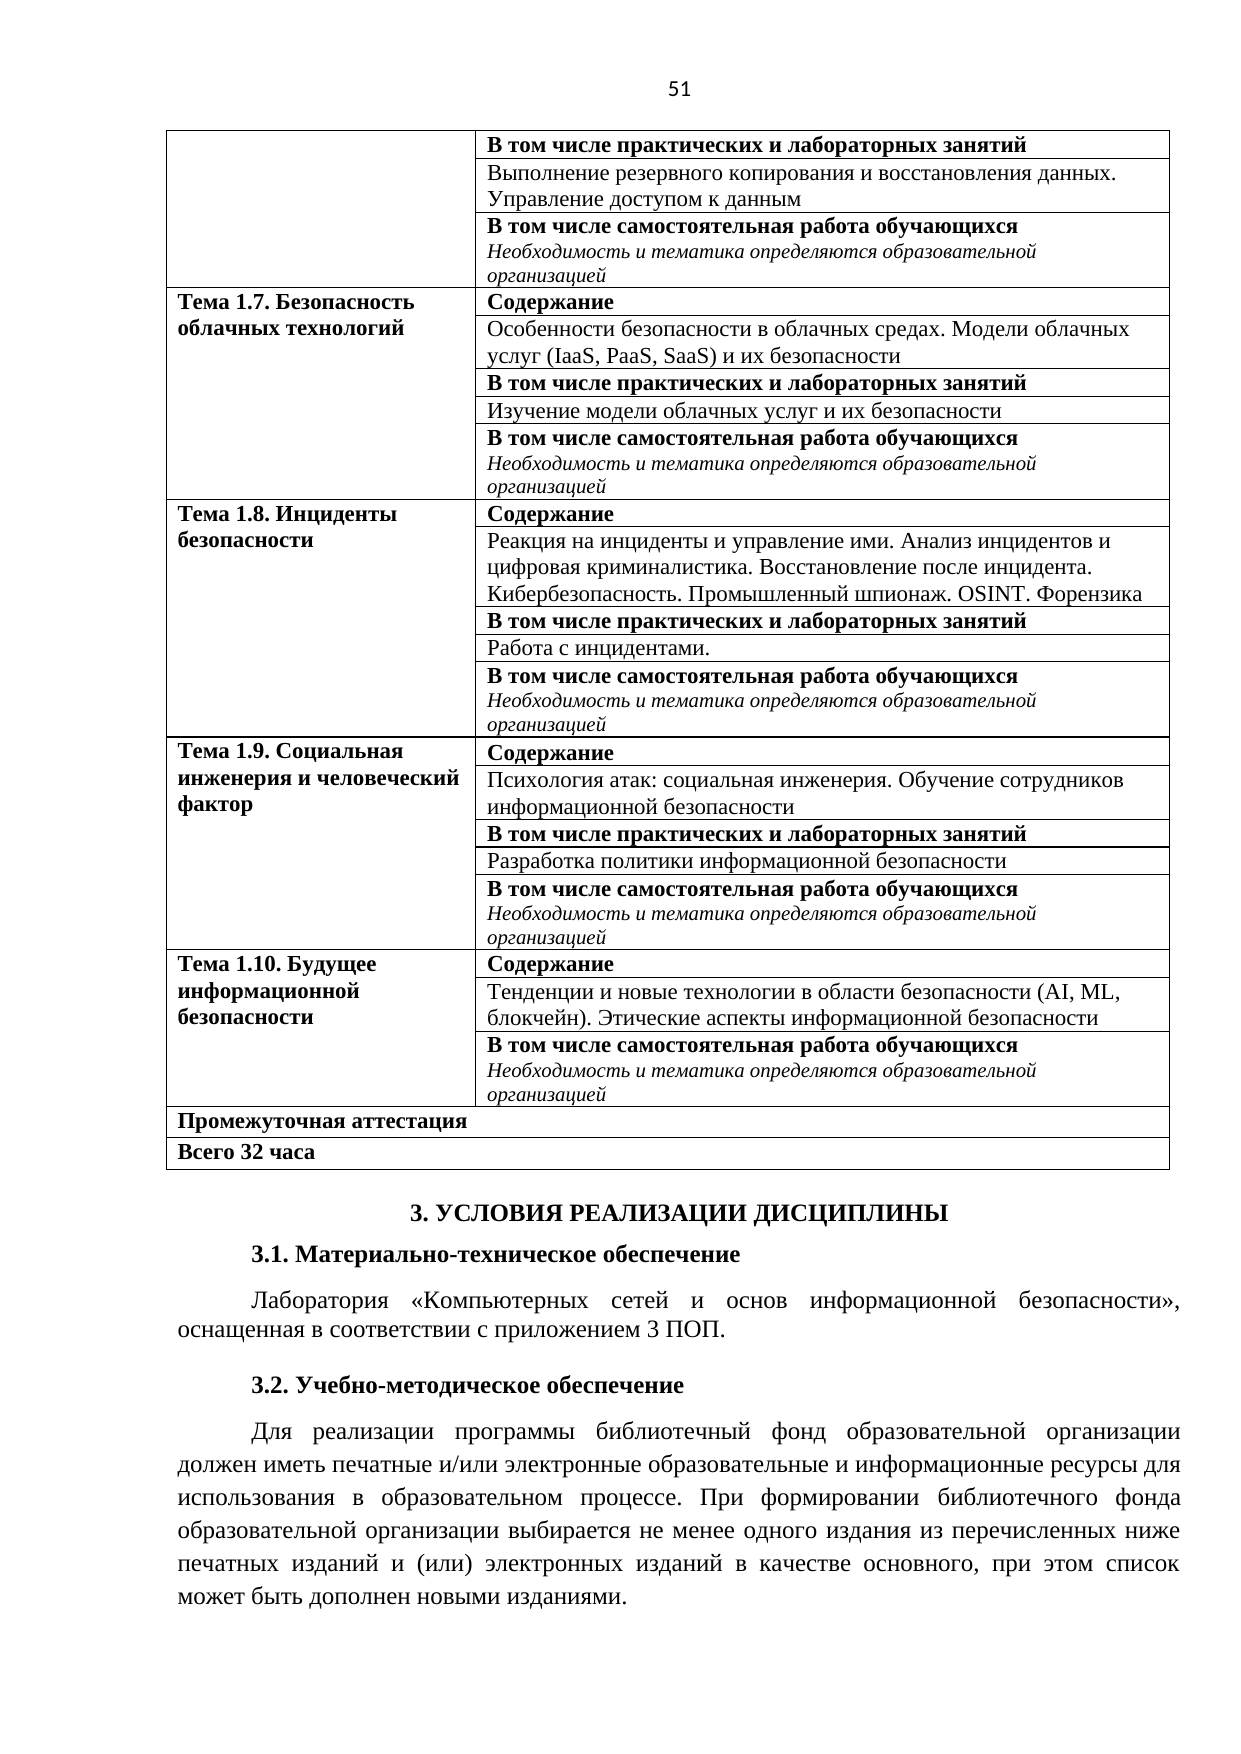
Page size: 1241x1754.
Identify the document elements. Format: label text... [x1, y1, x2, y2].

table_cell Промежуточная аттестация [167, 1107, 1169, 1137]
table_cell Тема 1.7. Безопасность облачных технологий [167, 288, 475, 498]
table_cell В том числе практических и лабораторных занятий [476, 607, 1169, 633]
table_cell Тема 1.8. Инциденты безопасности [167, 500, 475, 736]
table_cell Работа с инцидентами. [476, 635, 1169, 661]
table_cell Содержание [476, 500, 1169, 526]
table_cell Тема 1.10. Будущее информационной безопасности [167, 950, 475, 1106]
table_cell Тема 1.9. Социальная инженерия и человеческий фактор [167, 738, 475, 949]
table_cell Выполнение резервного копирования и восстановления данных. Управление доступом к данным [476, 159, 1169, 212]
table_cell В том числе самостоятельная работа обучающихся Необходимость и тематика определяются образовательной организацией [476, 875, 1169, 949]
table_cell Содержание [476, 738, 1169, 765]
text 3. Условия реализации ДИСЦИПЛИНЫ [177, 1198, 1181, 1227]
table_cell Психология атак: социальная инженерия. Обучение сотрудников информационной безопасности [476, 766, 1169, 819]
table_cell В том числе практических и лабораторных занятий [476, 369, 1169, 396]
text 3.2. Учебно-методическое обеспечение [177, 1371, 1181, 1399]
table_cell В том числе самостоятельная работа обучающихся Необходимость и тематика определяются образовательной организацией [476, 662, 1169, 736]
text 3.1. Материально-техническое обеспечение [177, 1239, 1181, 1268]
list Для реализации программы библиотечный фонд образовательной организации должен иметь печатные и/или электронные образовательные и информационные ресурсы для использования в образовательном процессе. При формировании библиотечного фонда образовательной организации выбирается не менее одного издания из перечисленных ниже печатных изданий и (или) электронных изданий в качестве основного, при этом список может быть дополнен новыми изданиями. [177, 1416, 1181, 1610]
table_cell Реакция на инциденты и управление ими. Анализ инцидентов и цифровая криминалистика. Восстановление после инцидента. Кибербезопасность. Промышленный шпионаж. OSINT. Форензика [476, 527, 1169, 606]
table_cell Всего 32 часа [167, 1138, 1169, 1168]
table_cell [476, 213, 1169, 287]
table_cell Содержание [476, 950, 1169, 977]
table_cell Тенденции и новые технологии в области безопасности (AI, ML, блокчейн). Этические аспекты информационной безопасности [476, 978, 1169, 1031]
table_cell В том числе самостоятельная работа обучающихся Необходимость и тематика определяются образовательной организацией [476, 424, 1169, 498]
table_cell Изучение модели облачных услуг и их безопасности [476, 397, 1169, 423]
table_cell Особенности безопасности в облачных средах. Модели облачных услуг (IaaS, PaaS, SaaS) и их безопасности [476, 316, 1169, 368]
table_cell В том числе практических и лабораторных занятий [476, 131, 1169, 158]
table_cell В том числе самостоятельная работа обучающихся Необходимость и тематика определяются образовательной организацией [476, 1032, 1169, 1106]
text Лаборатория «Компьютерных сетей и основ информационной безопасности», оснащенная в соответствии с приложением 3 ПОП. [177, 1285, 1181, 1343]
table_cell В том числе практических и лабораторных занятий [476, 820, 1169, 846]
table_cell Содержание [476, 288, 1169, 314]
table_cell Разработка политики информационной безопасности [476, 848, 1169, 874]
